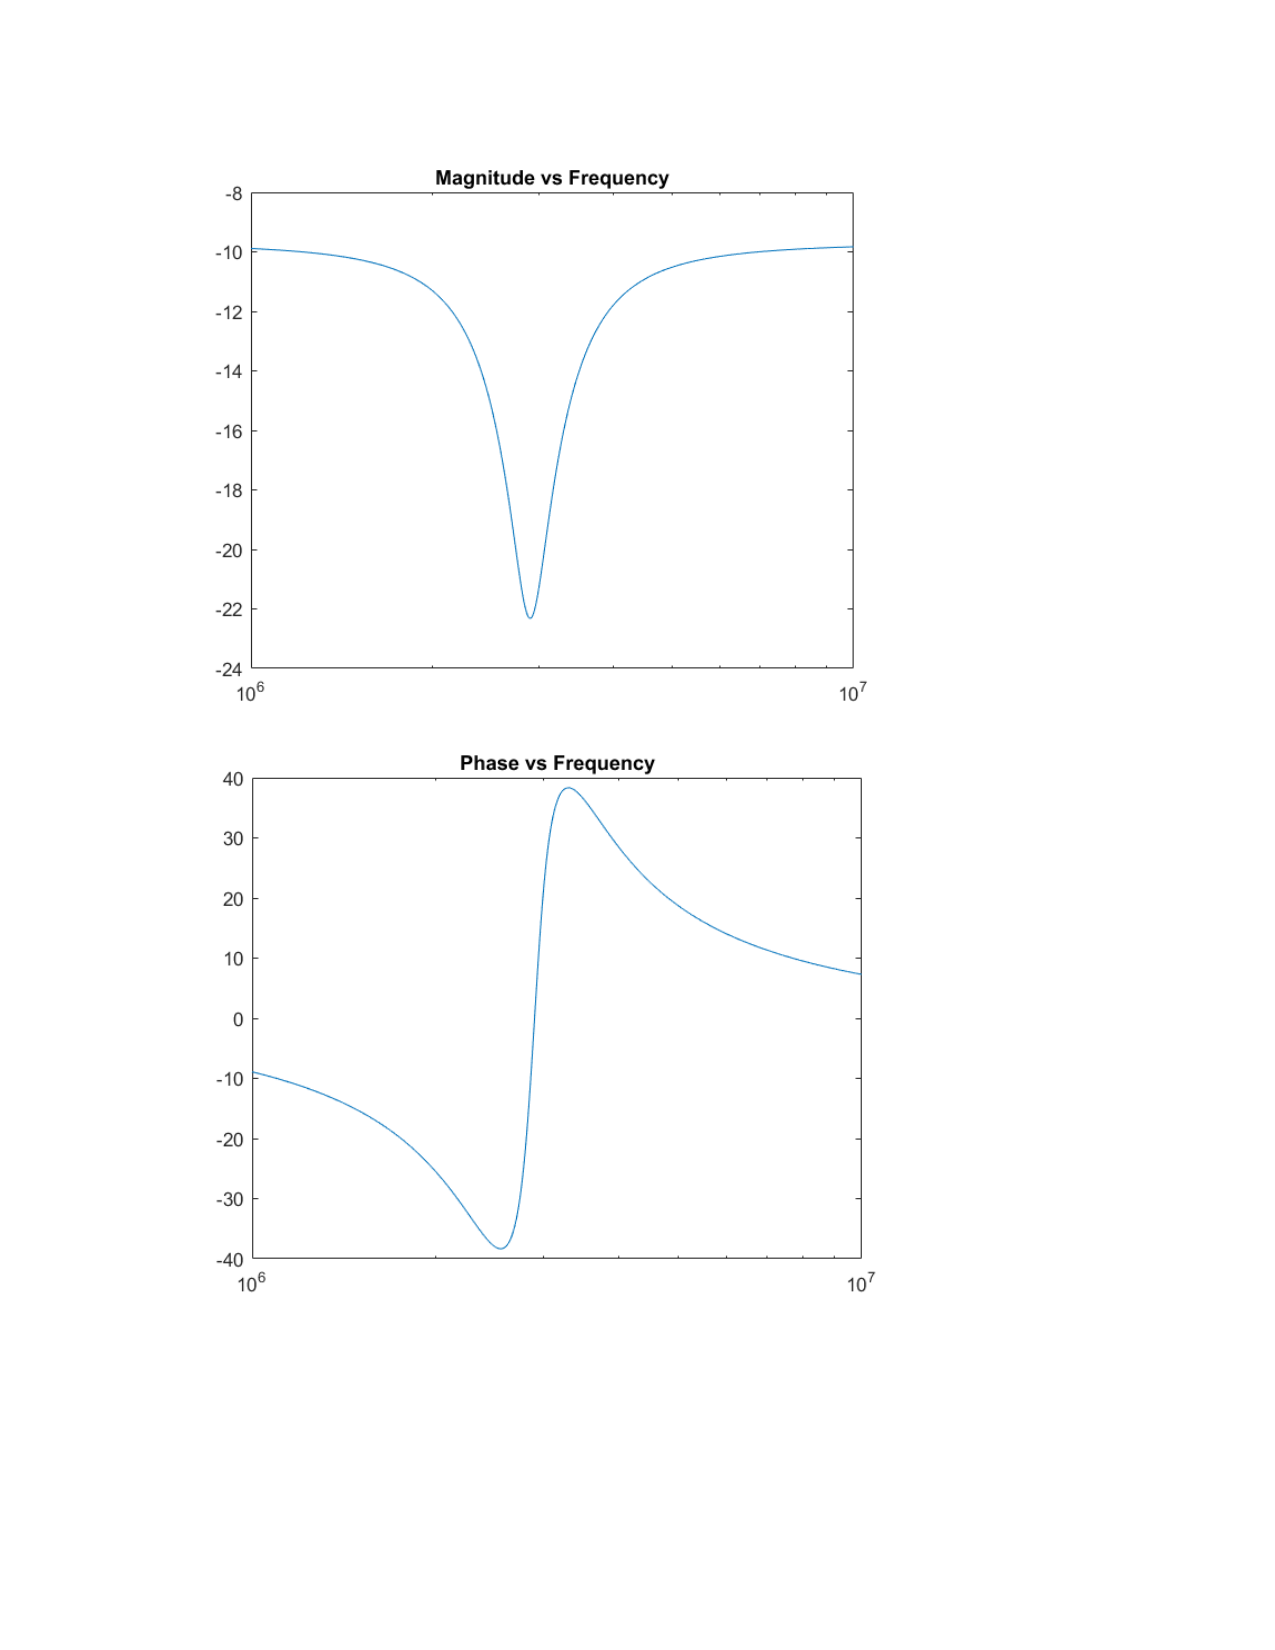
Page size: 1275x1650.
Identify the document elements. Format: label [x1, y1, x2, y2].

picture [150, 734, 936, 1324]
picture [150, 150, 927, 733]
